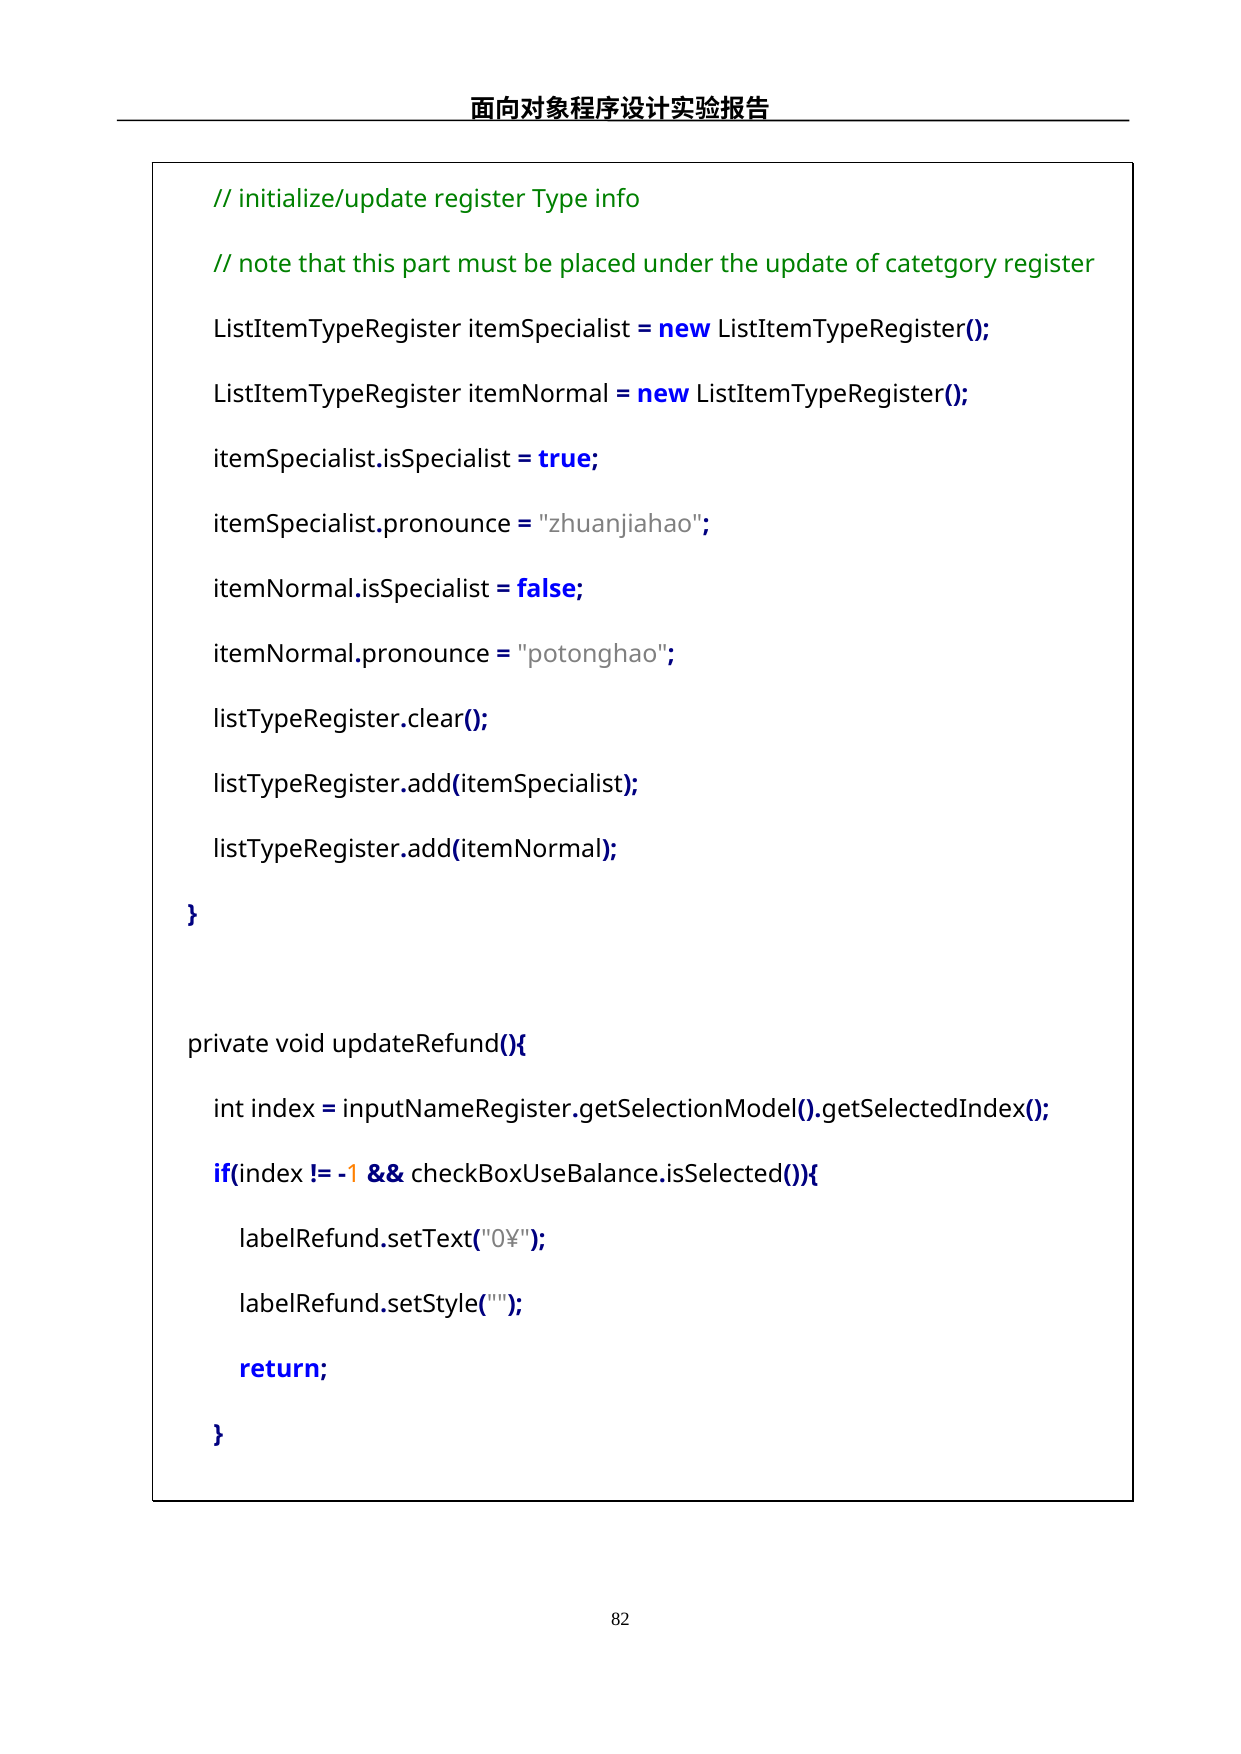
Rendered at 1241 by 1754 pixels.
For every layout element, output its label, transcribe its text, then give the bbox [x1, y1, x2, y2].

text int index = inputNameRegister.getSelectionModel().getSelectedIndex(); [153, 1072, 1132, 1137]
text labelRefund.setText("0¥"); [153, 1202, 1132, 1267]
text ListItemTypeRegister itemNormal = new ListItemTypeRegister(); [153, 357, 1132, 422]
text listTypeRegister.clear(); [153, 682, 1132, 747]
text private void updateRefund(){ [153, 1007, 1132, 1072]
text listTypeRegister.add(itemNormal); [153, 812, 1132, 877]
text if(index != -1 && checkBoxUseBalance.isSelected()){ [153, 1137, 1132, 1202]
text labelRefund.setStyle(""); [153, 1267, 1132, 1332]
text ListItemTypeRegister itemSpecialist = new ListItemTypeRegister(); [153, 292, 1132, 357]
text itemNormal.pronounce = "potonghao"; [153, 617, 1132, 682]
text itemSpecialist.isSpecialist = true; [153, 422, 1132, 487]
text return; [153, 1332, 1132, 1397]
text } [153, 877, 1132, 945]
text itemNormal.isSpecialist = false; [153, 552, 1132, 617]
text // initialize/update register Type info [153, 163, 1132, 227]
text listTypeRegister.add(itemSpecialist); [153, 747, 1132, 812]
text itemSpecialist.pronounce = "zhuanjiahao"; [153, 487, 1132, 552]
text } [153, 1397, 1132, 1465]
text // note that this part must be placed under the update of catetgory register [153, 227, 1132, 292]
